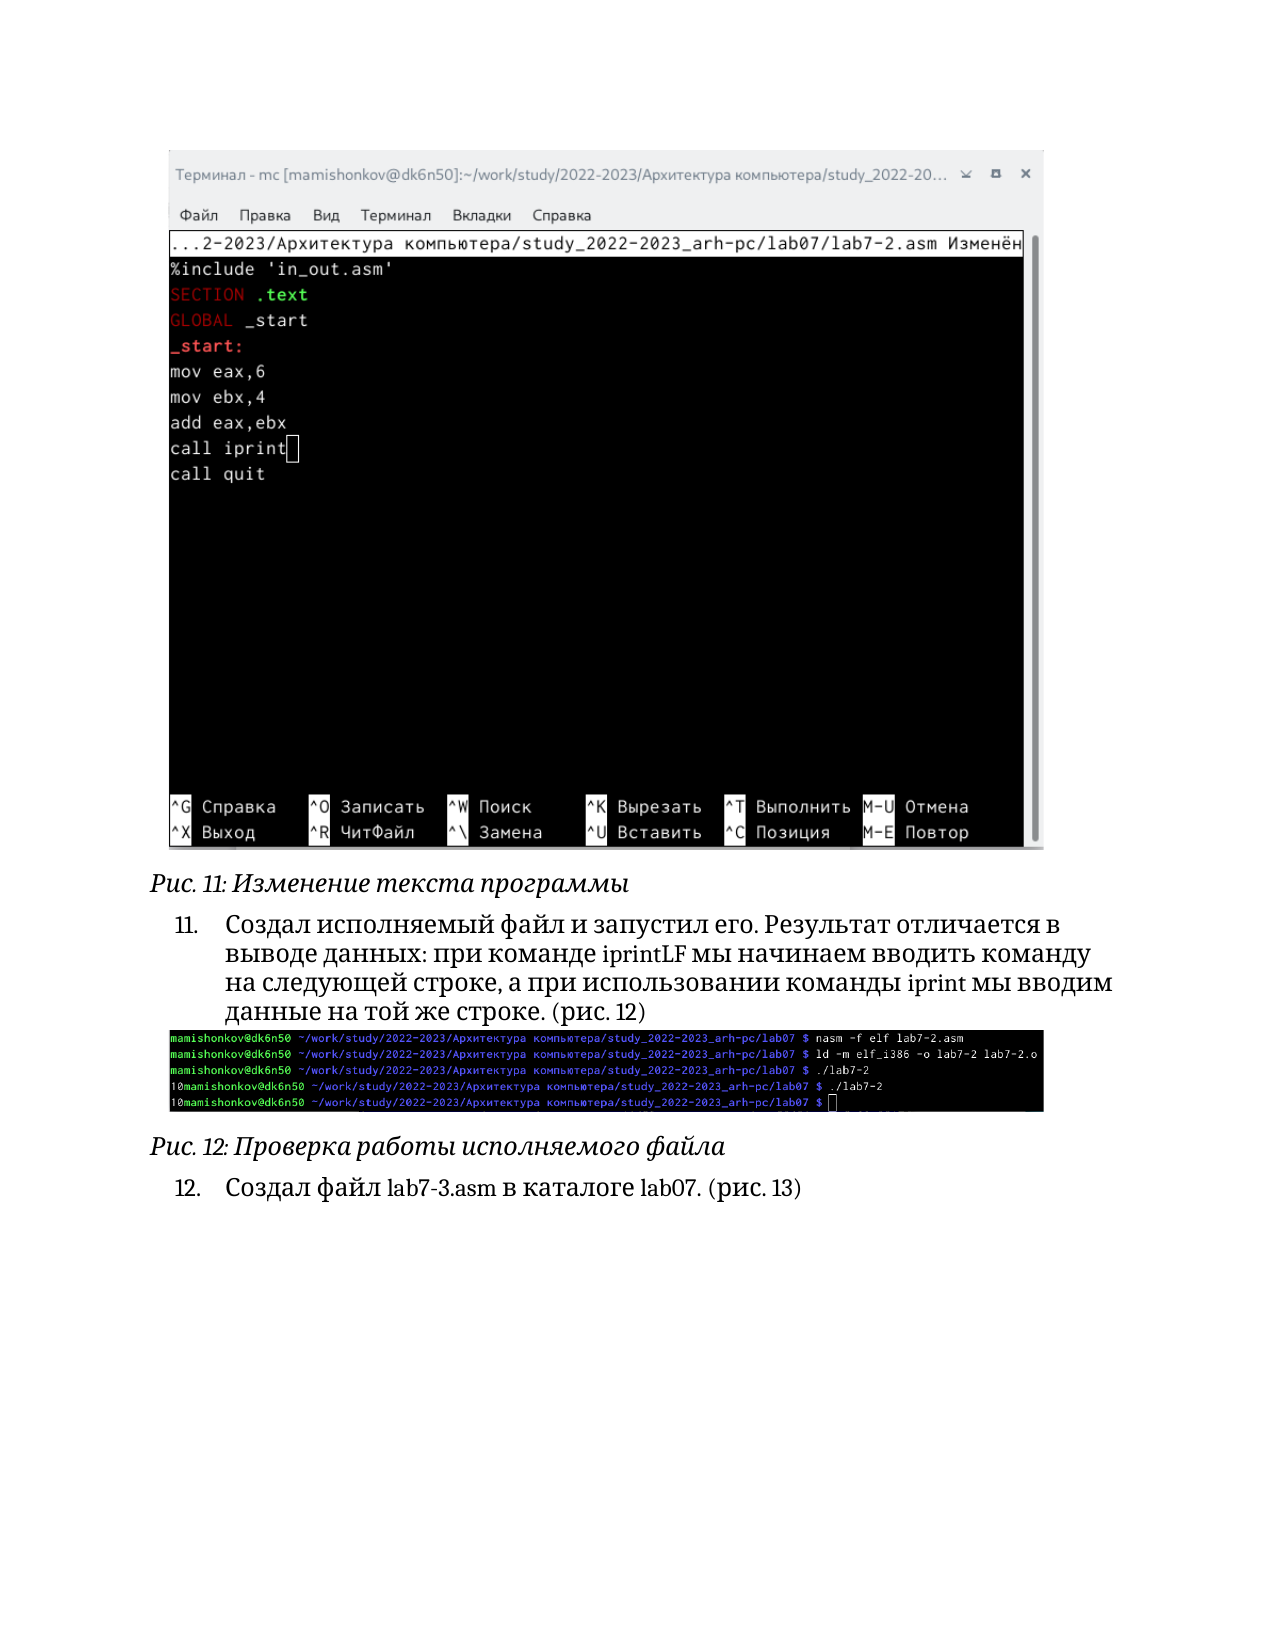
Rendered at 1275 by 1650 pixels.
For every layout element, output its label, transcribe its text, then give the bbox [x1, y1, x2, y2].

picture [168, 1030, 1044, 1112]
list Создал исполняемый файл и запустил его. Результат отличается в выводе данных: при команде iprintLF мы начинаем вводить команду на следующей строке, а при использовании команды iprint мы вводим данные на той же строке. (рис. 12) [175, 911, 1125, 1026]
list Создал файл lab7-3.asm в каталоге lab07. (рис. 13) [175, 1174, 1125, 1203]
text Рис. 12: Проверка работы исполняемого файла [150, 1133, 1125, 1162]
picture [168, 150, 1044, 850]
text Рис. 11: Изменение текста программы [150, 870, 1125, 899]
